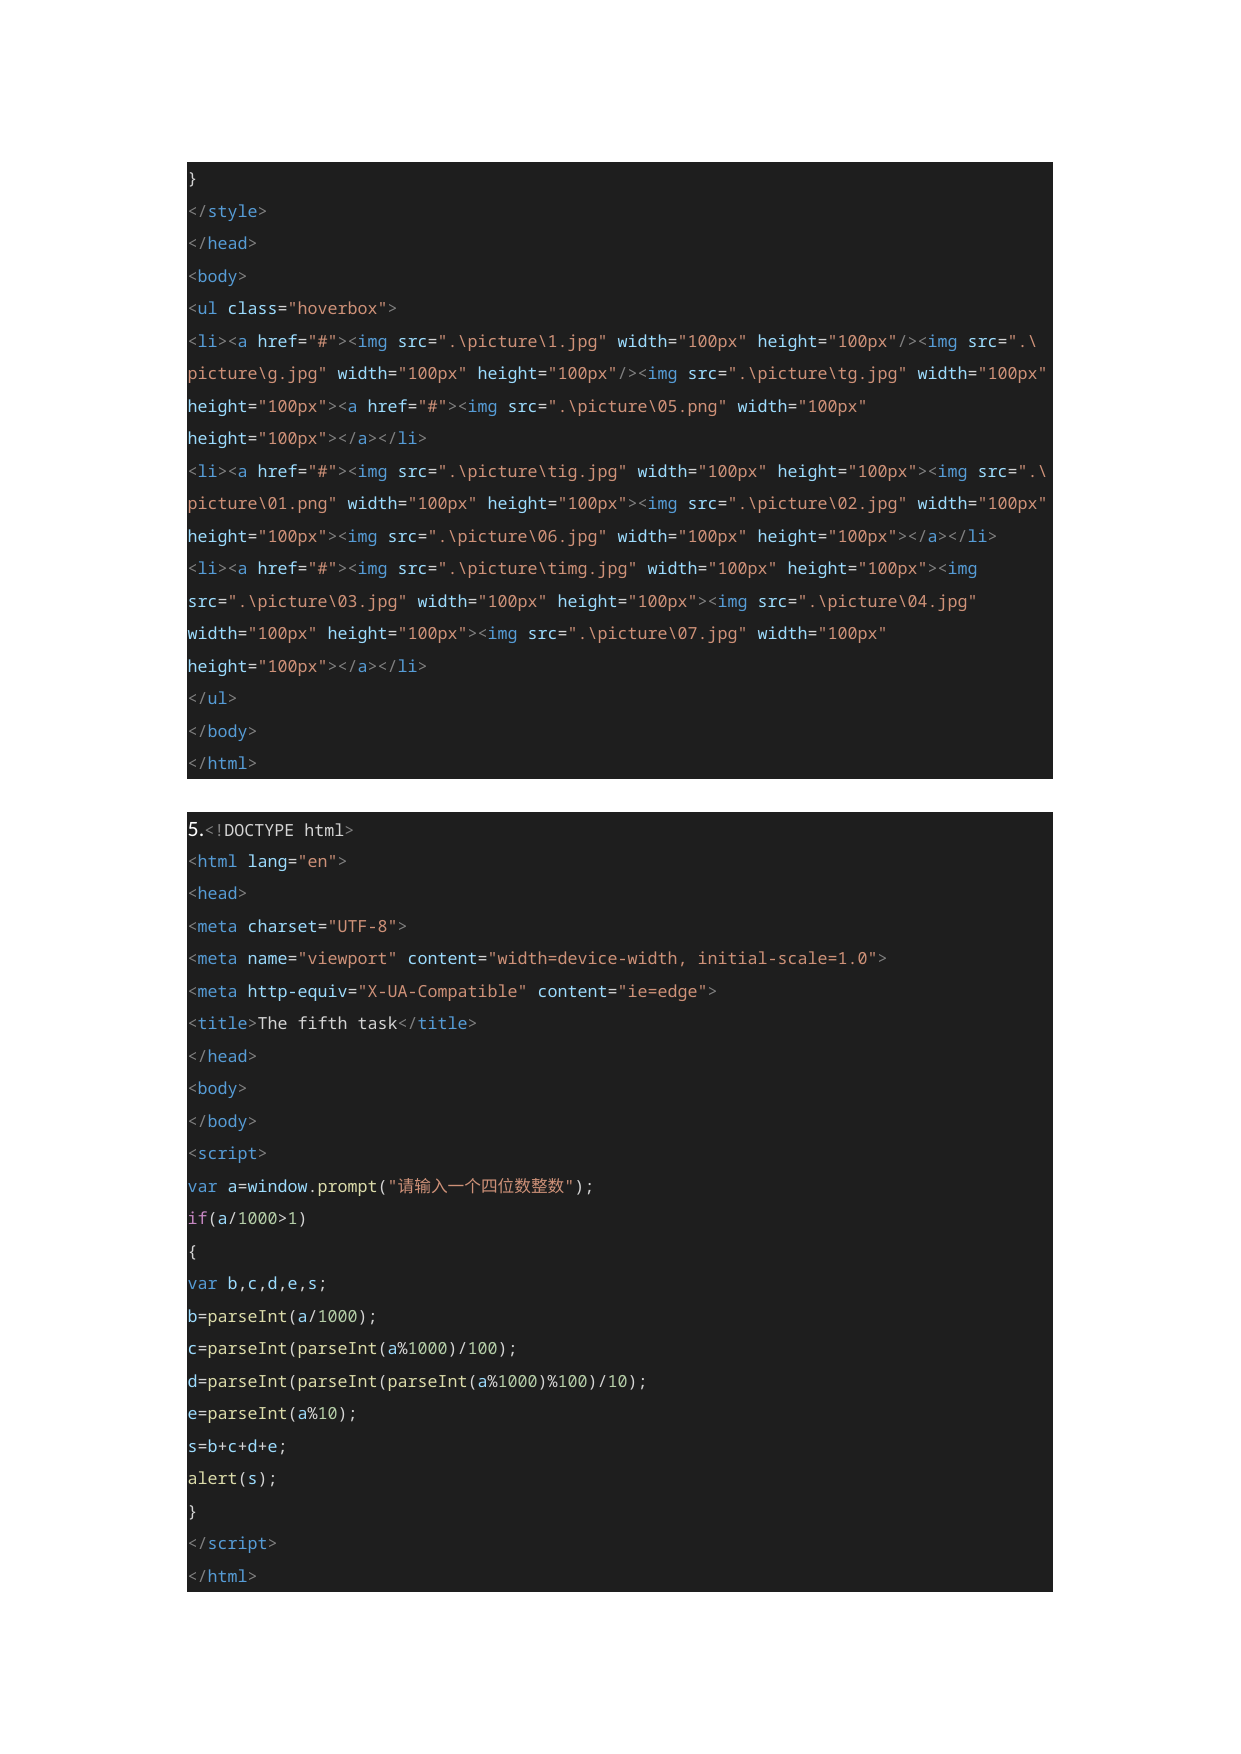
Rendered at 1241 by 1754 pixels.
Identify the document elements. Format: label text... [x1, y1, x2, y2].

text d=parseInt(parseInt(parseInt(a%1000)%100)/10); [187, 1364, 1053, 1397]
text </script> [187, 1527, 1053, 1559]
text <li><a href="#"><img src=".\picture\tig.jpg" width="100px" height="100px"><img src=".\picture\01.png" width="100px" height="100px"><img src=".\picture\02.jpg" width="100px" height="100px"><img src=".\picture\06.jpg" width="100px" height="100px"></a></li> [187, 454, 1053, 552]
text <script> [187, 1137, 1053, 1169]
text b=parseInt(a/1000); [187, 1299, 1053, 1332]
text </ul> [187, 682, 1053, 714]
text s=b+c+d+e; [187, 1429, 1053, 1462]
text <meta charset="UTF-8"> [187, 909, 1053, 942]
text </head> [187, 1039, 1053, 1072]
text <li><a href="#"><img src=".\picture\timg.jpg" width="100px" height="100px"><img src=".\picture\03.jpg" width="100px" height="100px"><img src=".\picture\04.jpg" width="100px" height="100px"><img src=".\picture\07.jpg" width="100px" height="100px"></a></li> [187, 552, 1053, 682]
text </body> [187, 714, 1053, 747]
text <meta name="viewport" content="width=device-width, initial-scale=1.0"> [187, 942, 1053, 974]
text var a=window.prompt("请输入一个四位数整数"); [187, 1169, 1053, 1202]
text var b,c,d,e,s; [187, 1267, 1053, 1299]
text <head> [187, 877, 1053, 909]
text </html> [187, 1559, 1053, 1592]
text <body> [187, 1072, 1053, 1104]
text <body> [187, 259, 1053, 292]
text } [187, 1494, 1053, 1527]
text </style> [187, 194, 1053, 227]
text <title>The fifth task</title> [187, 1007, 1053, 1039]
text <li><a href="#"><img src=".\picture\1.jpg" width="100px" height="100px"/><img src=".\picture\g.jpg" width="100px" height="100px"/><img src=".\picture\tg.jpg" width="100px" height="100px"><a href="#"><img src=".\picture\05.png" width="100px" height="100px"></a></li> [187, 324, 1053, 454]
text <html lang="en"> [187, 844, 1053, 877]
text </head> [187, 227, 1053, 259]
text </body> [187, 1104, 1053, 1137]
text <ul class="hoverbox"> [187, 292, 1053, 324]
text } [187, 162, 1053, 194]
text 5.<!DOCTYPE html> [187, 812, 1053, 844]
text </html> [187, 747, 1053, 779]
text c=parseInt(parseInt(a%1000)/100); [187, 1332, 1053, 1364]
text { [187, 1234, 1053, 1267]
text <meta http-equiv="X-UA-Compatible" content="ie=edge"> [187, 974, 1053, 1007]
text alert(s); [187, 1462, 1053, 1494]
text e=parseInt(a%10); [187, 1397, 1053, 1429]
text if(a/1000>1) [187, 1202, 1053, 1234]
